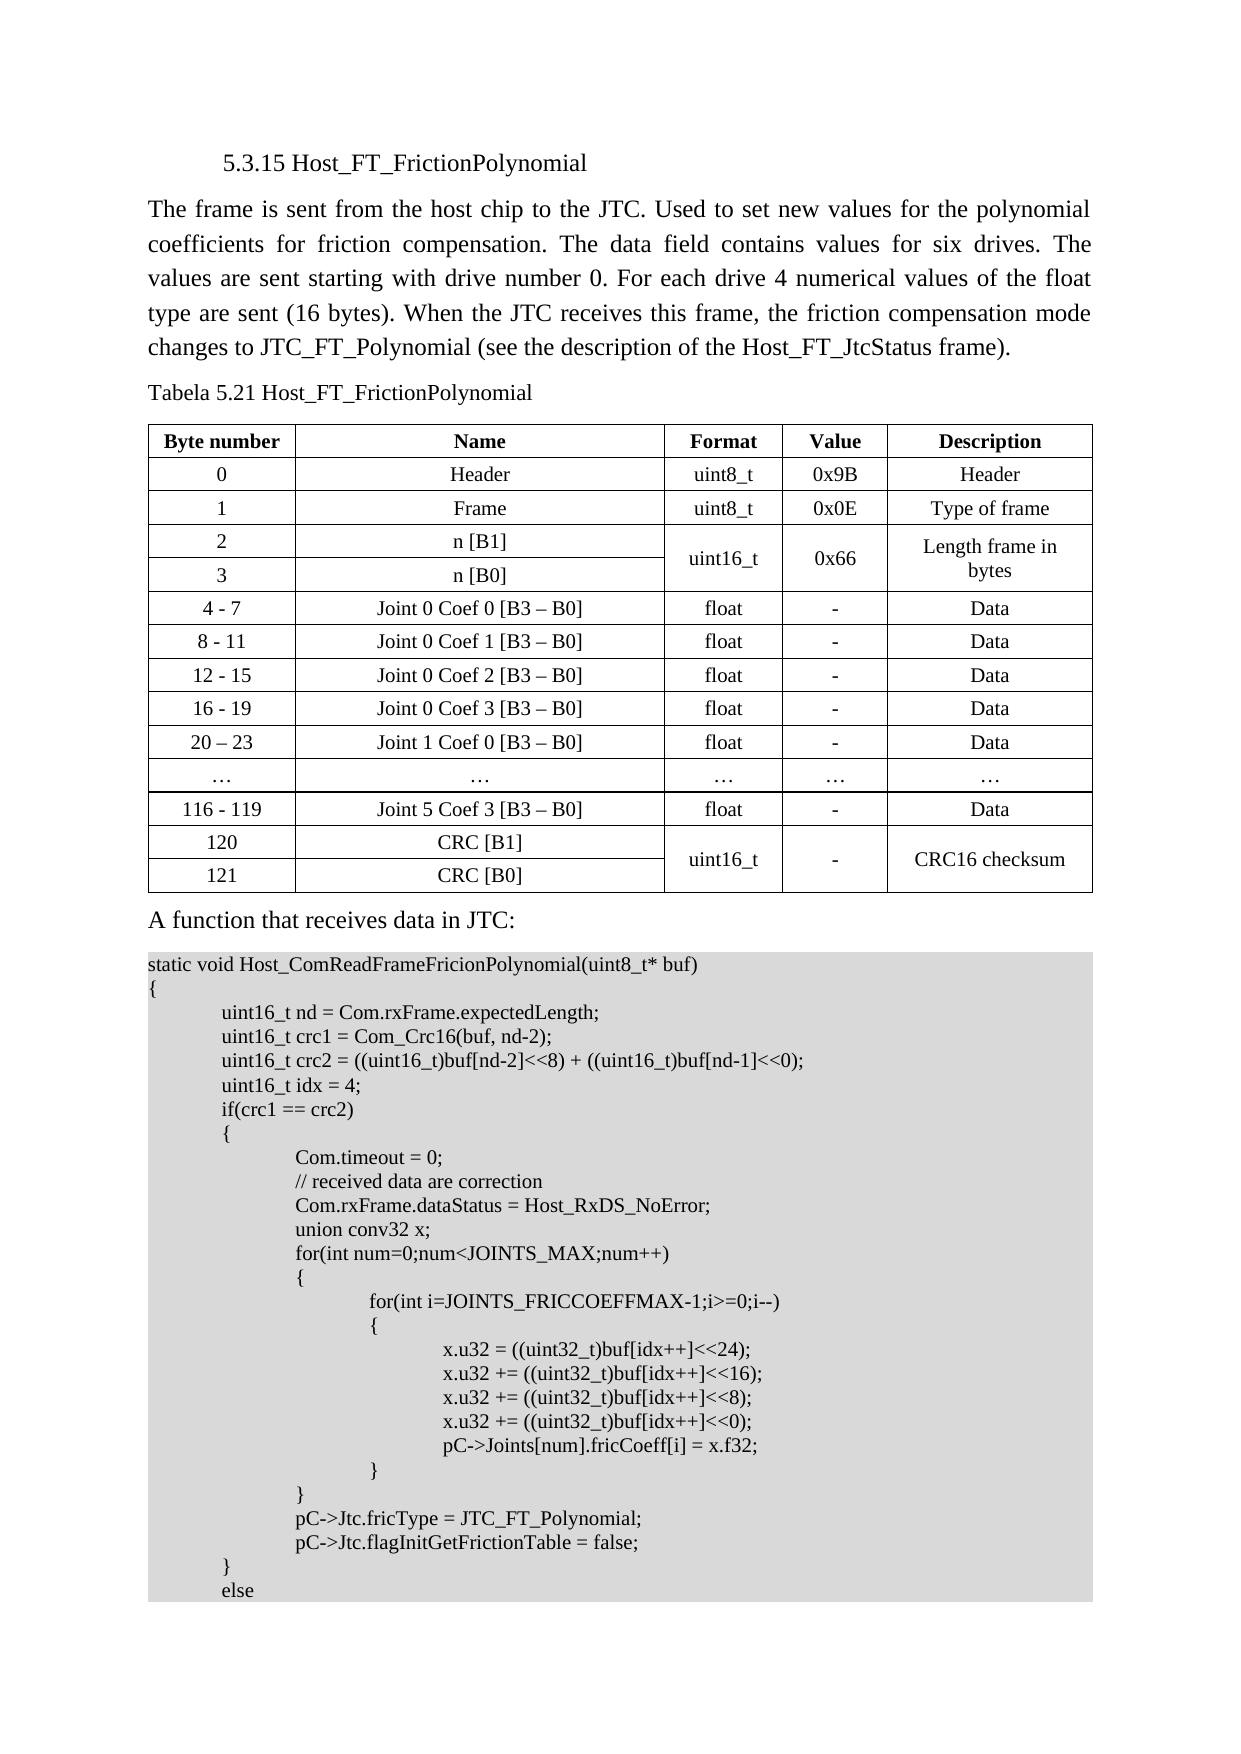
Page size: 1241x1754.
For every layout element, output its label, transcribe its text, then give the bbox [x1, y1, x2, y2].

table_cell Header [296, 458, 664, 490]
table_cell … [149, 759, 295, 791]
table_cell Joint 0 Coef 1 [B3 – B0] [296, 625, 664, 658]
table_cell 20 – 23 [149, 726, 295, 758]
subtitle for(int num=0;num<JOINTS_MAX;num++) [148, 1241, 1093, 1265]
table_cell float [665, 659, 782, 691]
table_cell 2 [149, 525, 295, 557]
subtitle else [148, 1578, 1093, 1602]
table_cell Joint 0 Coef 0 [B3 – B0] [296, 592, 664, 624]
table_cell 12 - 15 [149, 659, 295, 691]
table_cell … [665, 759, 782, 791]
table_cell - [783, 793, 887, 825]
subtitle uint16_t idx = 4; [148, 1072, 1093, 1097]
table_cell 1 [149, 491, 295, 524]
table_cell 4 - 7 [149, 592, 295, 624]
text The frame is sent from the host chip to the JTC. Used to set new values for the polynomial coefficients for friction compensation. The data field contains values for six drives. The values are sent starting with drive number 0. For each drive 4 numerical values of the float type are sent (16 bytes). When the JTC receives this frame, the friction compensation mode changes to JTC_FT_Polynomial (see the description of the Host_FT_JtcStatus frame). [148, 194, 1093, 361]
table_cell n [B1] [296, 525, 664, 557]
table_cell Data [888, 625, 1092, 658]
subtitle pC->Joints[num].fricCoeff[i] = x.f32; [148, 1433, 1093, 1457]
table_cell 0x0E [783, 491, 887, 524]
table_cell … [888, 759, 1092, 791]
subtitle { [148, 1313, 1093, 1337]
subtitle Host_FT_FrictionPolynomial [223, 148, 1093, 176]
table_cell 3 [149, 558, 295, 591]
table_cell 121 [149, 859, 295, 892]
table_cell Type of frame [888, 491, 1092, 524]
table_cell uint16_t [665, 826, 782, 892]
subtitle x.u32 += ((uint32_t)buf[idx++]<<0); [148, 1409, 1093, 1433]
subtitle Com.rxFrame.dataStatus = Host_RxDS_NoError; [148, 1193, 1093, 1217]
table_header Value [783, 425, 887, 457]
table_cell CRC [B1] [296, 826, 664, 858]
table_cell CRC [B0] [296, 859, 664, 892]
subtitle uint16_t crc2 = ((uint16_t)buf[nd-2]<<8) + ((uint16_t)buf[nd-1]<<0); [148, 1048, 1093, 1072]
subtitle pC->Jtc.flagInitGetFrictionTable = false; [148, 1530, 1093, 1554]
table_cell - [783, 726, 887, 758]
subtitle for(int i=JOINTS_FRICCOEFFMAX-1;i>=0;i--) [148, 1289, 1093, 1313]
text A function that receives data in JTC: [148, 905, 1093, 934]
table_cell Frame [296, 491, 664, 524]
table_cell float [665, 692, 782, 724]
table_cell CRC16 checksum [888, 826, 1092, 892]
table_cell - [783, 692, 887, 724]
table_cell uint16_t [665, 525, 782, 591]
table_header Byte number [149, 425, 295, 457]
table_cell uint8_t [665, 458, 782, 490]
table_cell float [665, 726, 782, 758]
table_cell Joint 1 Coef 0 [B3 – B0] [296, 726, 664, 758]
table_cell Data [888, 692, 1092, 724]
table_cell 120 [149, 826, 295, 858]
table_cell Joint 5 Coef 3 [B3 – B0] [296, 793, 664, 825]
table_cell float [665, 793, 782, 825]
subtitle } [148, 1554, 1093, 1578]
subtitle { [148, 1121, 1093, 1145]
table_header Format [665, 425, 782, 457]
table_cell 0x9B [783, 458, 887, 490]
table_cell Joint 0 Coef 3 [B3 – B0] [296, 692, 664, 724]
table_cell … [783, 759, 887, 791]
table_cell Data [888, 659, 1092, 691]
subtitle { [148, 1265, 1093, 1289]
table_cell Data [888, 726, 1092, 758]
table_cell - [783, 592, 887, 624]
table_cell 0x66 [783, 525, 887, 591]
table_cell Header [888, 458, 1092, 490]
subtitle } [148, 1482, 1093, 1506]
table_cell - [783, 625, 887, 658]
subtitle uint16_t crc1 = Com_Crc16(buf, nd-2); [148, 1024, 1093, 1048]
table_cell Length frame in bytes [888, 525, 1092, 591]
subtitle { [148, 976, 1093, 1000]
subtitle x.u32 = ((uint32_t)buf[idx++]<<24); [148, 1337, 1093, 1361]
subtitle if(crc1 == crc2) [148, 1097, 1093, 1121]
table_cell 0 [149, 458, 295, 490]
table_cell … [296, 759, 664, 791]
table_header Description [888, 425, 1092, 457]
table_cell float [665, 592, 782, 624]
table_cell 8 - 11 [149, 625, 295, 658]
table_cell - [783, 826, 887, 892]
table_cell Data [888, 592, 1092, 624]
subtitle union conv32 x; [148, 1217, 1093, 1241]
subtitle Com.timeout = 0; [148, 1145, 1093, 1169]
table_cell uint8_t [665, 491, 782, 524]
subtitle static void Host_ComReadFrameFricionPolynomial(uint8_t* buf) [148, 952, 1093, 976]
subtitle x.u32 += ((uint32_t)buf[idx++]<<16); [148, 1361, 1093, 1385]
table_cell - [783, 659, 887, 691]
table_cell 116 - 119 [149, 793, 295, 825]
table_cell n [B0] [296, 558, 664, 591]
subtitle uint16_t nd = Com.rxFrame.expectedLength; [148, 1000, 1093, 1024]
subtitle pC->Jtc.fricType = JTC_FT_Polynomial; [148, 1506, 1093, 1530]
table_header Name [296, 425, 664, 457]
subtitle } [148, 1457, 1093, 1482]
table_cell float [665, 625, 782, 658]
table_cell Joint 0 Coef 2 [B3 – B0] [296, 659, 664, 691]
subtitle x.u32 += ((uint32_t)buf[idx++]<<8); [148, 1385, 1093, 1409]
subtitle // received data are correction [148, 1169, 1093, 1193]
table_cell 16 - 19 [149, 692, 295, 724]
table_cell Data [888, 793, 1092, 825]
